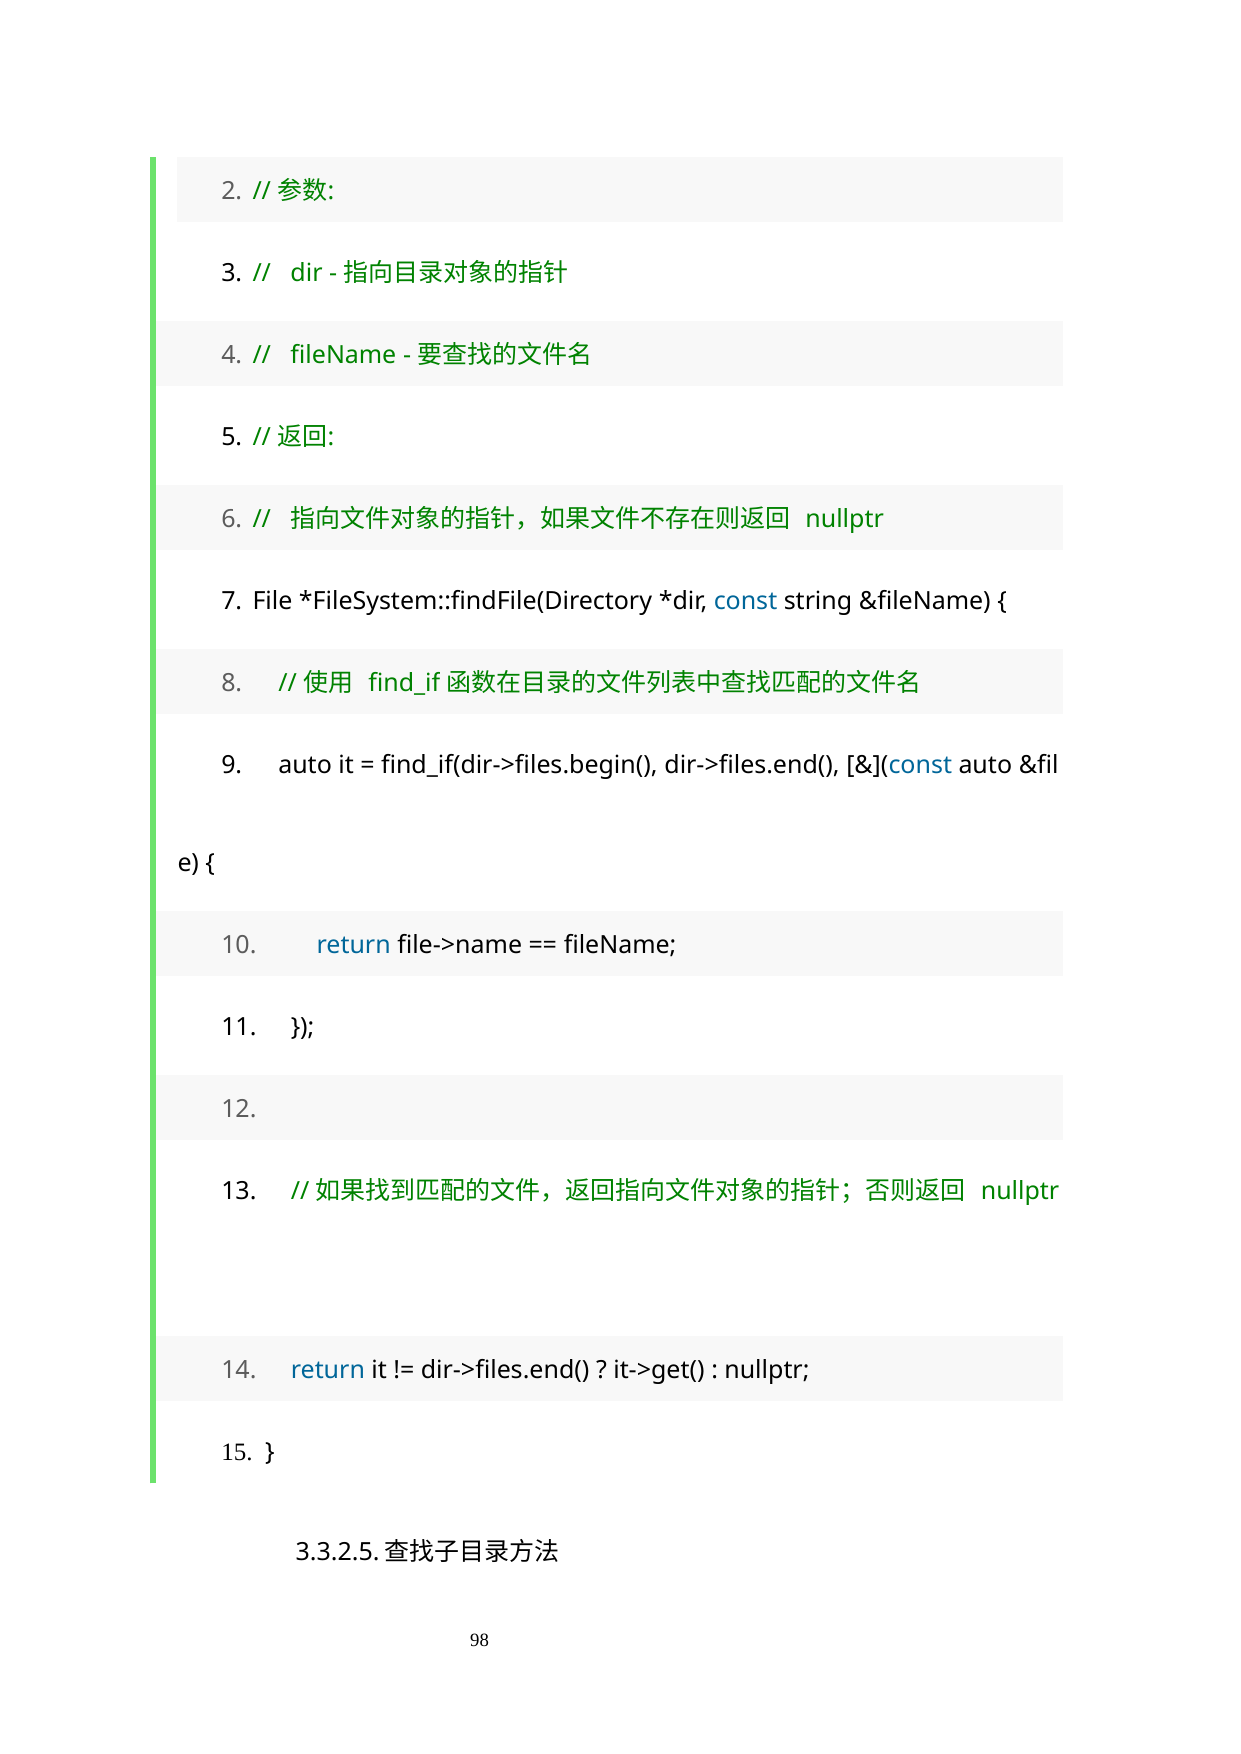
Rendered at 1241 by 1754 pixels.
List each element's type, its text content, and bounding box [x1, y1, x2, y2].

list File *FileSystem::findFile(Directory *dir, const string &fileName) { [156, 567, 1063, 632]
list // 指向文件对象的指针，如果文件不存在则返回 nullptr [156, 485, 1063, 550]
list // 使用 find_if 函数在目录的文件列表中查找匹配的文件名 [156, 649, 1063, 714]
text 查找子目录方法 [295, 1517, 1063, 1582]
list return it != dir->files.end() ? it->get() : nullptr; [156, 1336, 1063, 1401]
list // dir - 指向目录对象的指针 [156, 239, 1063, 304]
list }); [156, 993, 1063, 1058]
list } [156, 1418, 1063, 1483]
list // 如果找到匹配的文件，返回指向文件对象的指针；否则返回 nullptr [156, 1157, 1063, 1319]
list // fileName - 要查找的文件名 [156, 321, 1063, 386]
list // 返回: [156, 403, 1063, 468]
list return file->name == fileName; [156, 911, 1063, 976]
list auto it = find_if(dir->files.begin(), dir->files.end(), [&](const auto &file) { [156, 732, 1063, 894]
list // 参数: [177, 157, 1063, 222]
